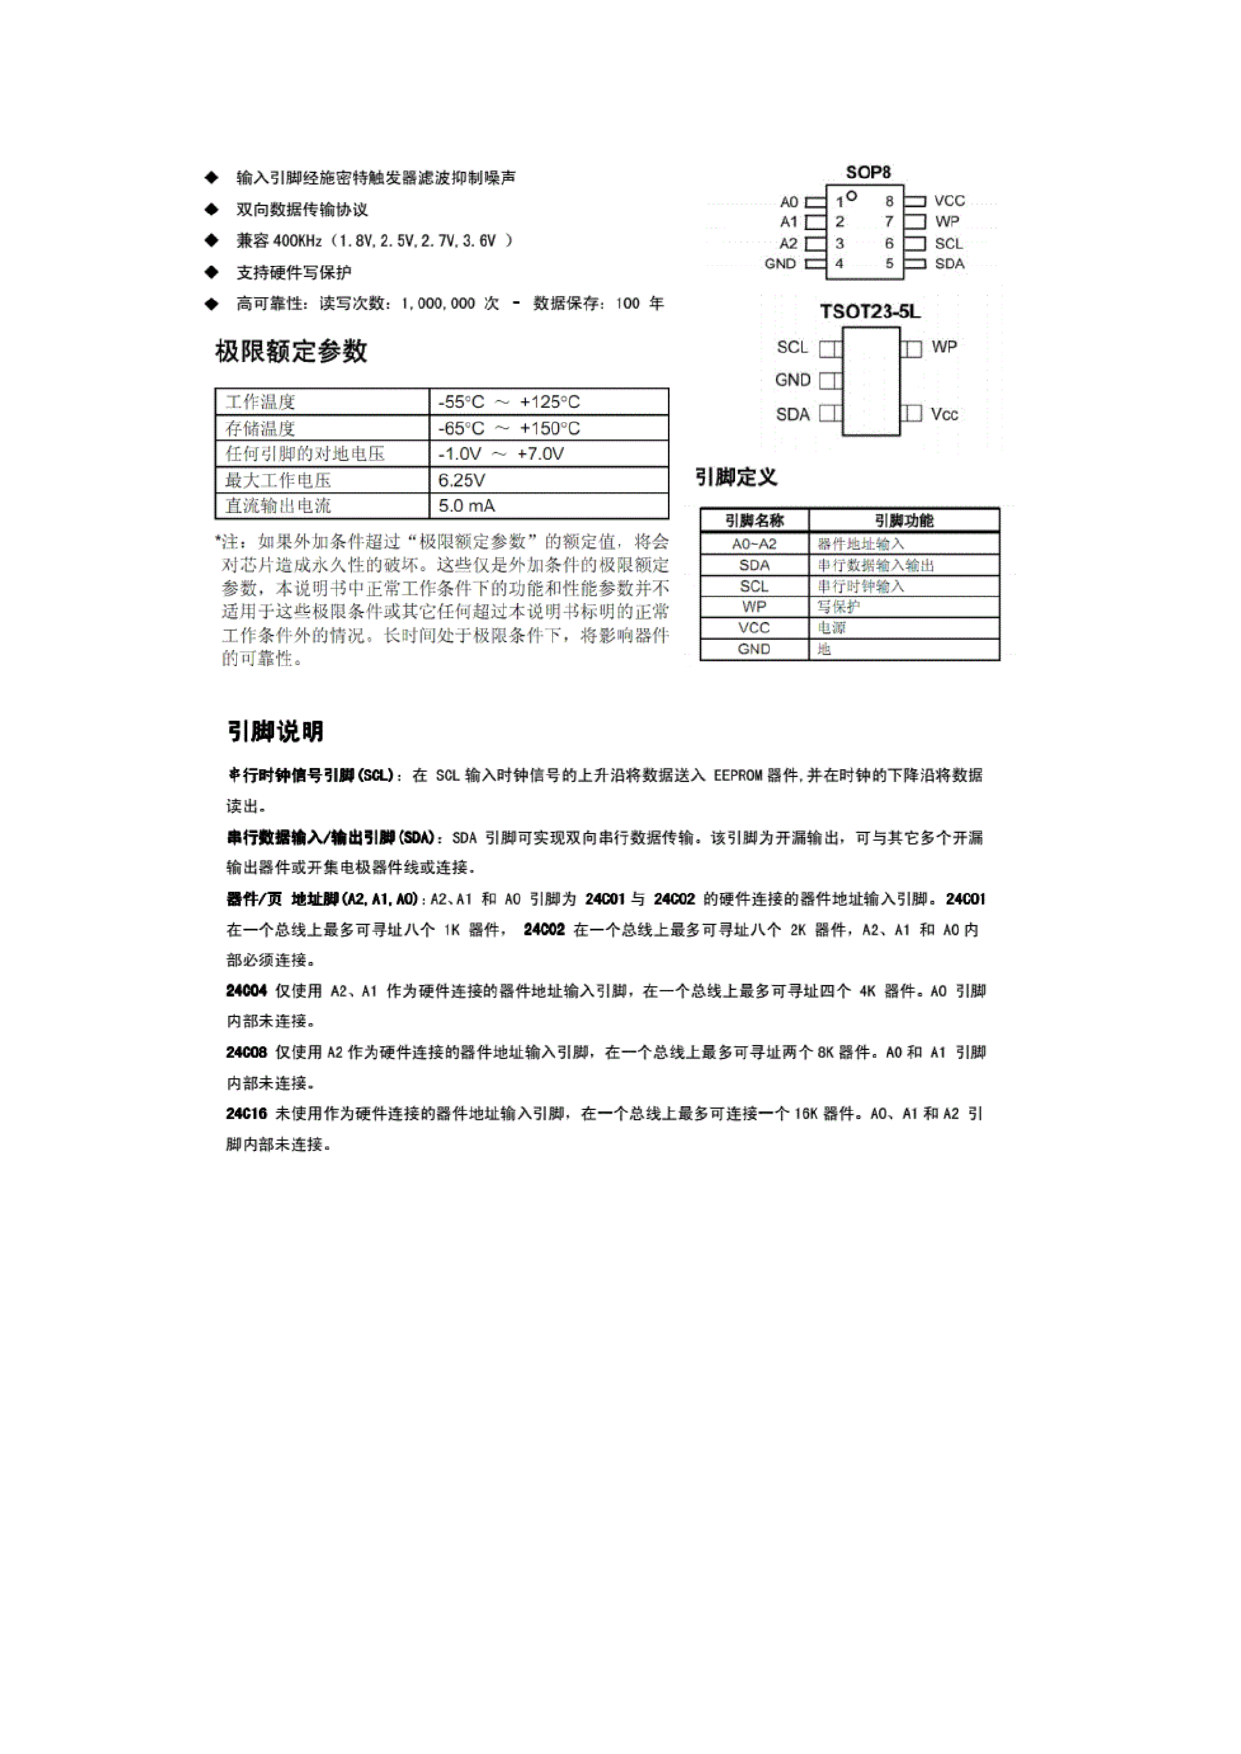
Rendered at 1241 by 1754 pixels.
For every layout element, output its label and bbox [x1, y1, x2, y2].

picture [187, 162, 1052, 684]
picture [187, 714, 1053, 1195]
